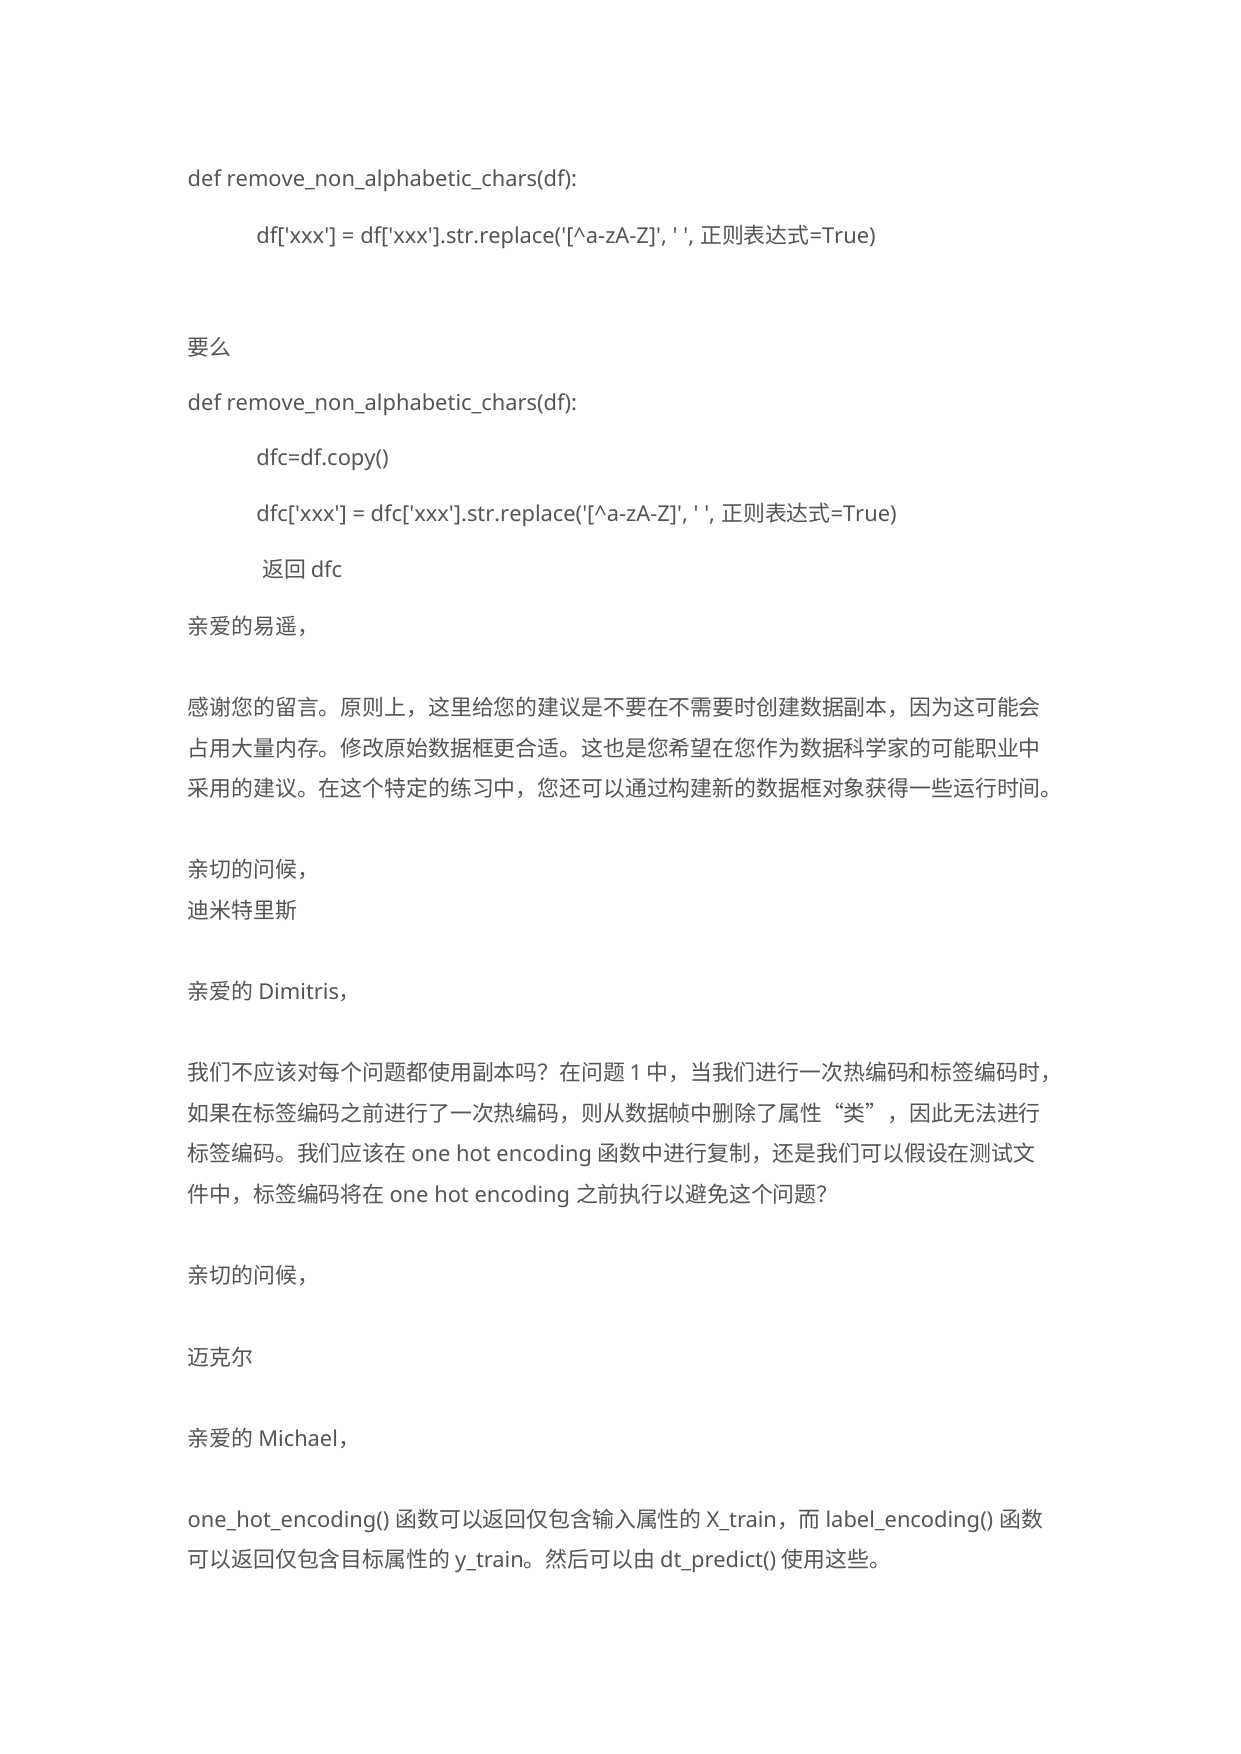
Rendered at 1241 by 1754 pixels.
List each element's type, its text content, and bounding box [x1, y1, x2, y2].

text 要么 [187, 329, 1053, 362]
list 亲爱的易遥， 感谢您的留言。原则上，这里给您的建议是不要在不需要时创建数据副本，因为这可能会占用大量内存。修改原始数据框更合适。这也是您希望在您作为数据科学家的可能职业中采用的建议。在这个特定的练习中，您还可以通过构建新的数据框对象获得一些运行时间。 亲切的问候， 迪米特里斯 [187, 608, 1053, 925]
text def remove_non_alphabetic_chars(df): [187, 162, 1053, 194]
text 返回 dfc [187, 552, 1053, 585]
list 亲爱的 Dimitris， 我们不应该对每个问题都使用副本吗？在问题1中，当我们进行一次热编码和标签编码时，如果在标签编码之前进行了一次热编码，则从数据帧中删除了属性“类”，因此无法进行标签编码。我们应该在 one hot encoding 函数中进行复制，还是我们可以假设在测试文件中，标签编码将在 one hot encoding 之前执行以避免这个问题？ 亲切的问候， 迈克尔 [187, 933, 1053, 1372]
text dfc=df.copy() [187, 441, 1053, 473]
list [187, 1380, 1053, 1575]
text dfc['xxx'] = dfc['xxx'].str.replace('[^a-zA-Z]', ' ', 正则表达式=True) [187, 496, 1053, 529]
text def remove_non_alphabetic_chars(df): [187, 385, 1053, 418]
text df['xxx'] = df['xxx'].str.replace('[^a-zA-Z]', ' ', 正则表达式=True) [187, 217, 1053, 250]
